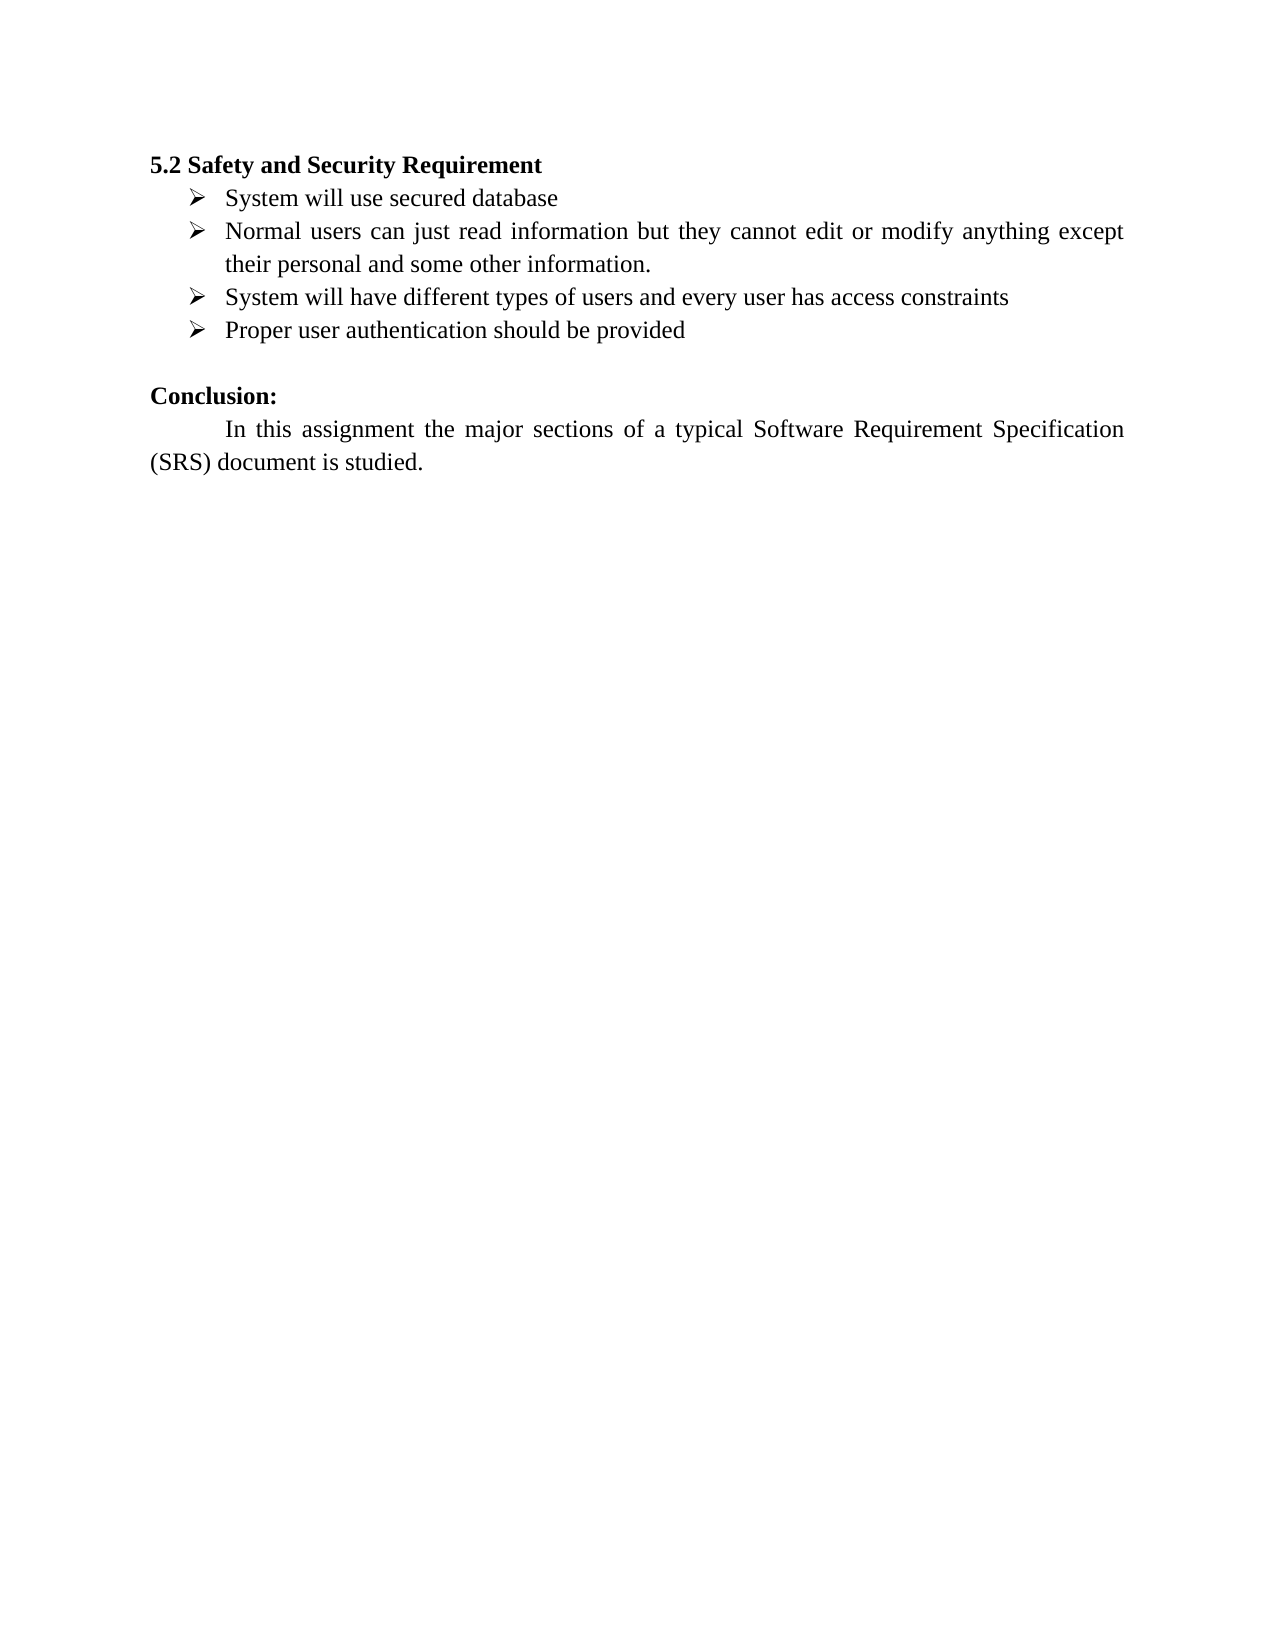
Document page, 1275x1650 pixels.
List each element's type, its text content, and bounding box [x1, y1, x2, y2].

text 5.2 Safety and Security Requirement [150, 150, 1125, 179]
text Conclusion: [150, 381, 1125, 410]
text In this assignment the major sections of a typical Software Requirement Specification (SRS) document is studied. [150, 414, 1125, 476]
list System will use secured database [187, 183, 1125, 212]
list System will have different types of users and every user has access constraints [187, 282, 1125, 311]
list Normal users can just read information but they cannot edit or modify anything except their personal and some other information. [187, 216, 1125, 278]
list Proper user authentication should be provided [187, 315, 1125, 344]
